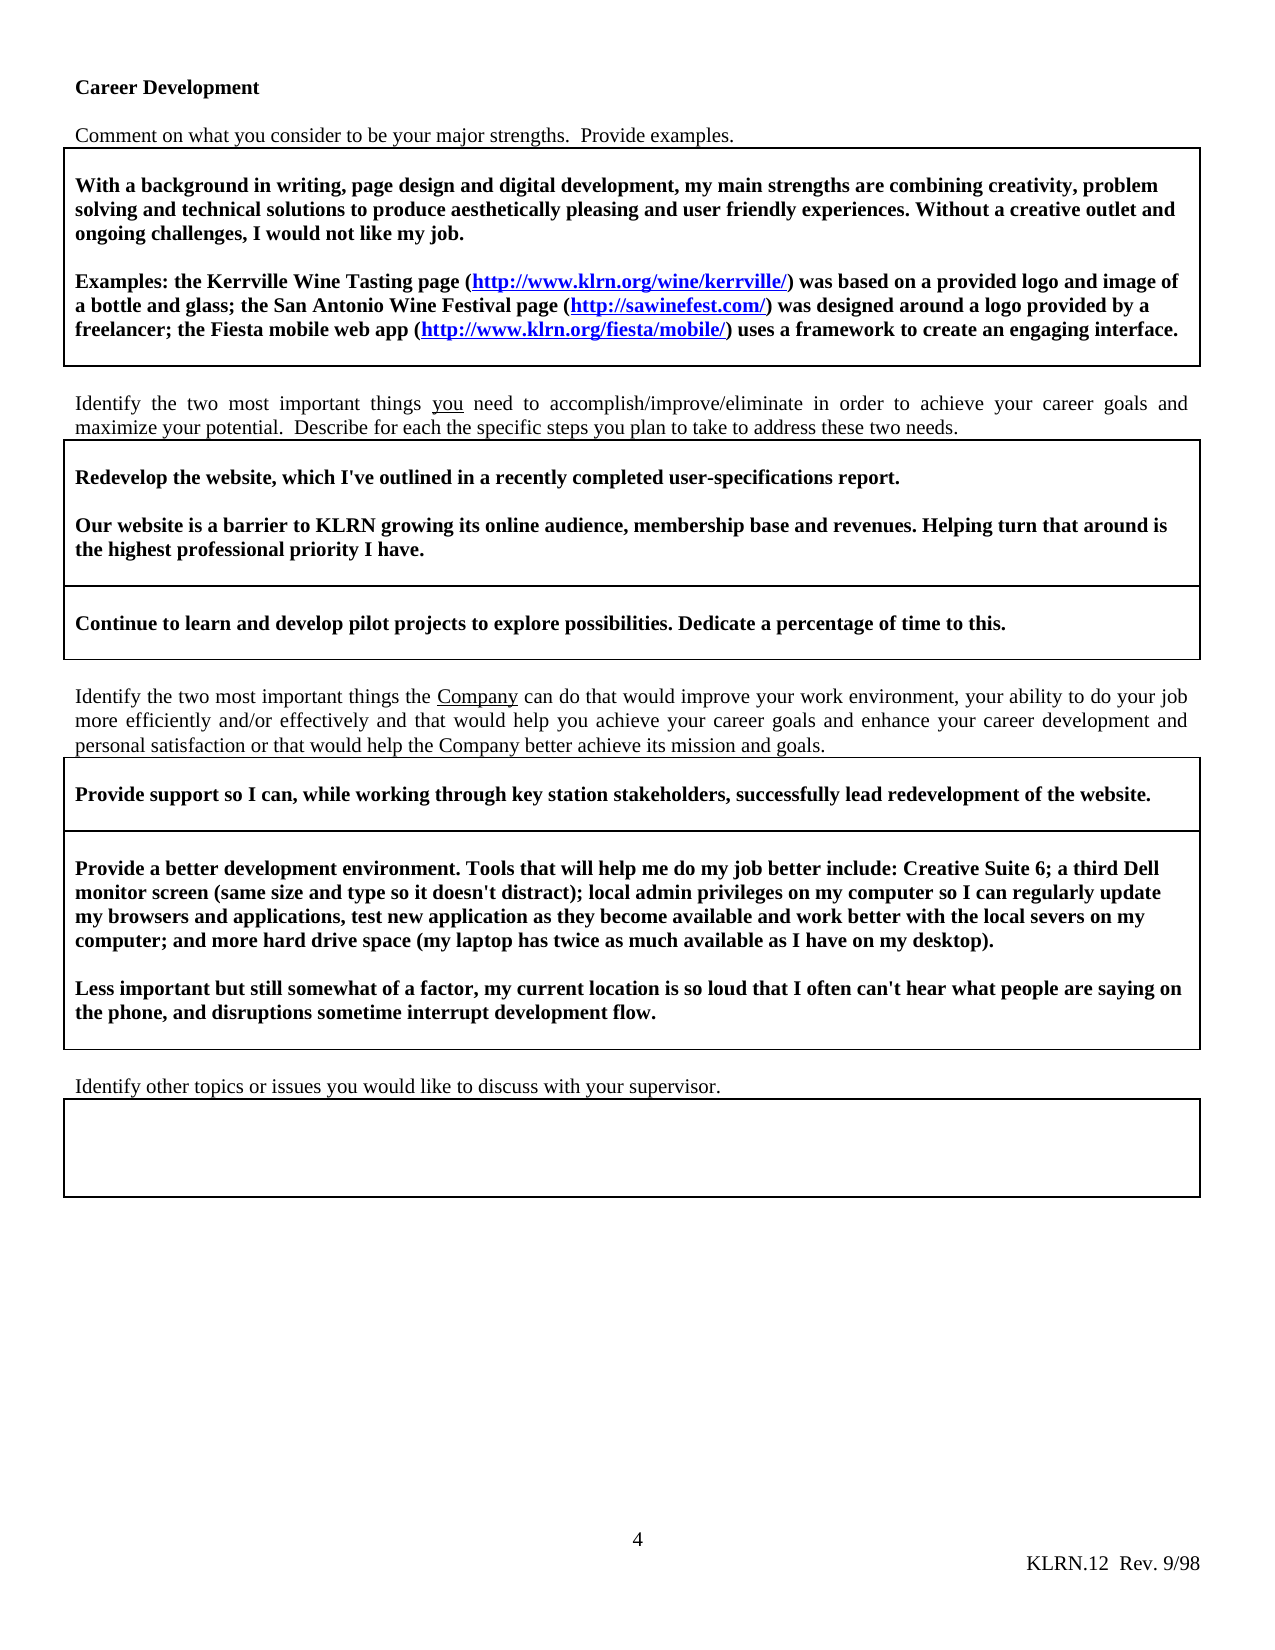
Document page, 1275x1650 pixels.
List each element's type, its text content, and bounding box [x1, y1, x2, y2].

table_cell With a background in writing, page design and digital development, my main strengths are combining creativity, problem solving and technical solutions to produce aesthetically pleasing and user friendly experiences. Without a creative outlet and ongoing challenges, I would not like my job. Examples: the Kerrville Wine Tasting page (http://www.klrn.org/wine/kerrville/) was based on a provided logo and image of a bottle and glass; the San Antonio Wine Festival page (http://sawinefest.com/) was designed around a logo provided by a freelancer; the Fiesta mobile web app (http://www.klrn.org/fiesta/mobile/) uses a framework to create an engaging interface. [65, 149, 1199, 365]
table_header Comment on what you consider to be your major strengths. Provide examples. [64, 123, 1200, 147]
table_cell Continue to learn and develop pilot projects to explore possibilities. Dedicate a percentage of time to this. [65, 587, 1199, 659]
table_header Identify the two most important things the Company can do that would improve your work environment, your ability to do your job more efficiently and/or effectively and that would help you achieve your career goals and enhance your career development and personal satisfaction or that would help the Company better achieve its mission and goals. [64, 684, 1200, 757]
table_cell Provide a better development environment. Tools that will help me do my job better include: Creative Suite 6; a third Dell monitor screen (same size and type so it doesn't distract); local admin privileges on my computer so I can regularly update my browsers and applications, test new application as they become available and work better with the local severs on my computer; and more hard drive space (my laptop has twice as much available as I have on my desktop). Less important but still somewhat of a factor, my current location is so loud that I often can't hear what people are saying on the phone, and disruptions sometime interrupt development flow. [65, 832, 1199, 1048]
table_cell Provide support so I can, while working through key station stakeholders, successfully lead redevelopment of the website. [65, 758, 1199, 830]
table_cell Redevelop the website, which I've outlined in a recently completed user-specifications report. Our website is a barrier to KLRN growing its online audience, membership base and revenues. Helping turn that around is the highest professional priority I have. [65, 441, 1199, 585]
table_header Identify the two most important things you need to accomplish/improve/eliminate in order to achieve your career goals and maximize your potential. Describe for each the specific steps you plan to take to address these two needs. [64, 391, 1200, 439]
text Career Development [75, 75, 1200, 99]
table_cell [65, 1100, 1199, 1196]
table_header Identify other topics or issues you would like to discuss with your supervisor. [64, 1074, 1200, 1098]
